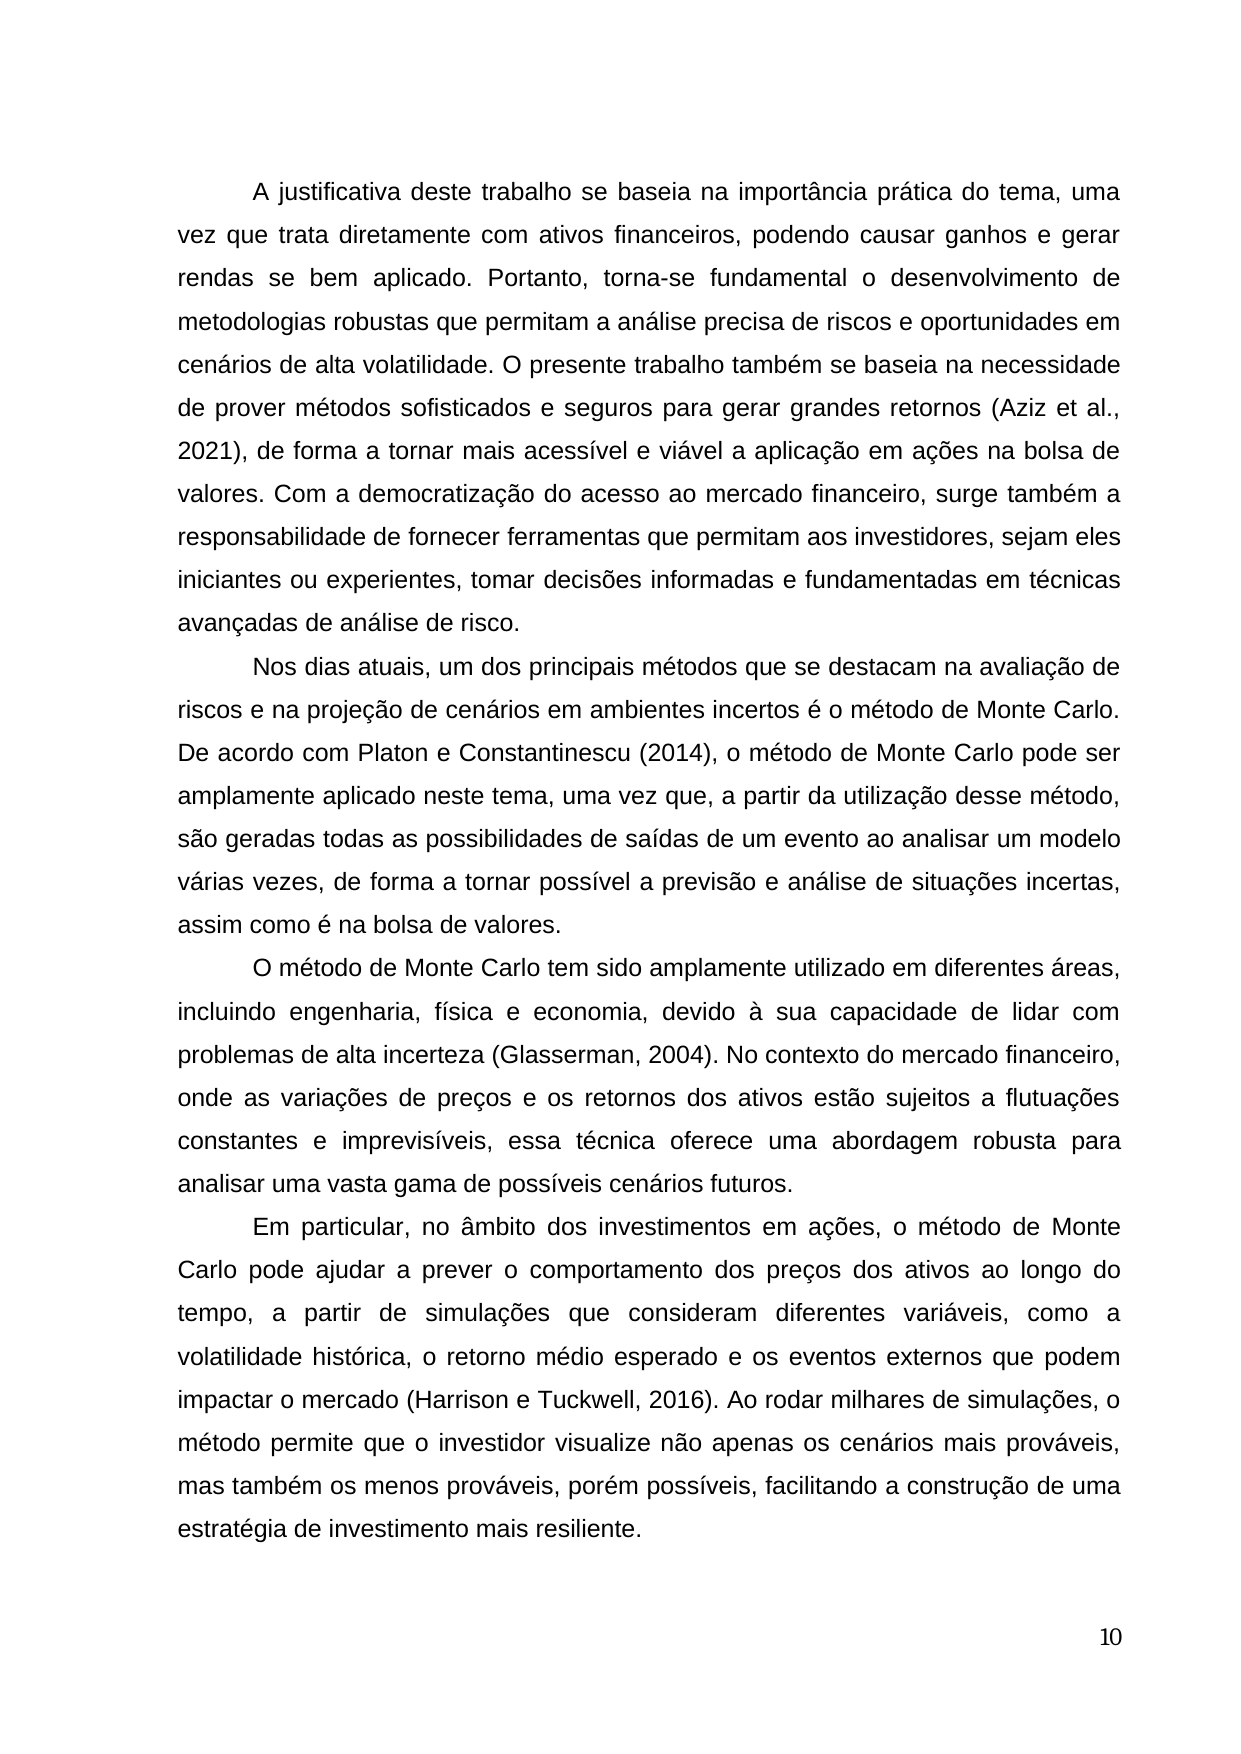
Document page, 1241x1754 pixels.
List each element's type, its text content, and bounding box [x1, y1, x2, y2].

text Nos dias atuais, um dos principais métodos que se destacam na avaliação de riscos e na projeção de cenários em ambientes incertos é o método de Monte Carlo. De acordo com Platon e Constantinescu (2014), o método de Monte Carlo pode ser amplamente aplicado neste tema, uma vez que, a partir da utilização desse método, são geradas todas as possibilidades de saídas de um evento ao analisar um modelo várias vezes, de forma a tornar possível a previsão e análise de situações incertas, assim como é na bolsa de valores. [177, 652, 1122, 939]
text Em particular, no âmbito dos investimentos em ações, o método de Monte Carlo pode ajudar a prever o comportamento dos preços dos ativos ao longo do tempo, a partir de simulações que consideram diferentes variáveis, como a volatilidade histórica, o retorno médio esperado e os eventos externos que podem impactar o mercado (Harrison e Tuckwell, 2016). Ao rodar milhares de simulações, o método permite que o investidor visualize não apenas os cenários mais prováveis, mas também os menos prováveis, porém possíveis, facilitando a construção de uma estratégia de investimento mais resiliente. [177, 1212, 1122, 1543]
text A justificativa deste trabalho se baseia na importância prática do tema, uma vez que trata diretamente com ativos financeiros, podendo causar ganhos e gerar rendas se bem aplicado. Portanto, torna-se fundamental o desenvolvimento de metodologias robustas que permitam a análise precisa de riscos e oportunidades em cenários de alta volatilidade. O presente trabalho também se baseia na necessidade de prover métodos sofisticados e seguros para gerar grandes retornos (Aziz et al., 2021), de forma a tornar mais acessível e viável a aplicação em ações na bolsa de valores. Com a democratização do acesso ao mercado financeiro, surge também a responsabilidade de fornecer ferramentas que permitam aos investidores, sejam eles iniciantes ou experientes, tomar decisões informadas e fundamentadas em técnicas avançadas de análise de risco. [177, 177, 1122, 637]
text O método de Monte Carlo tem sido amplamente utilizado em diferentes áreas, incluindo engenharia, física e economia, devido à sua capacidade de lidar com problemas de alta incerteza (Glasserman, 2004). No contexto do mercado financeiro, onde as variações de preços e os retornos dos ativos estão sujeitos a flutuações constantes e imprevisíveis, essa técnica oferece uma abordagem robusta para analisar uma vasta gama de possíveis cenários futuros. [177, 953, 1122, 1198]
